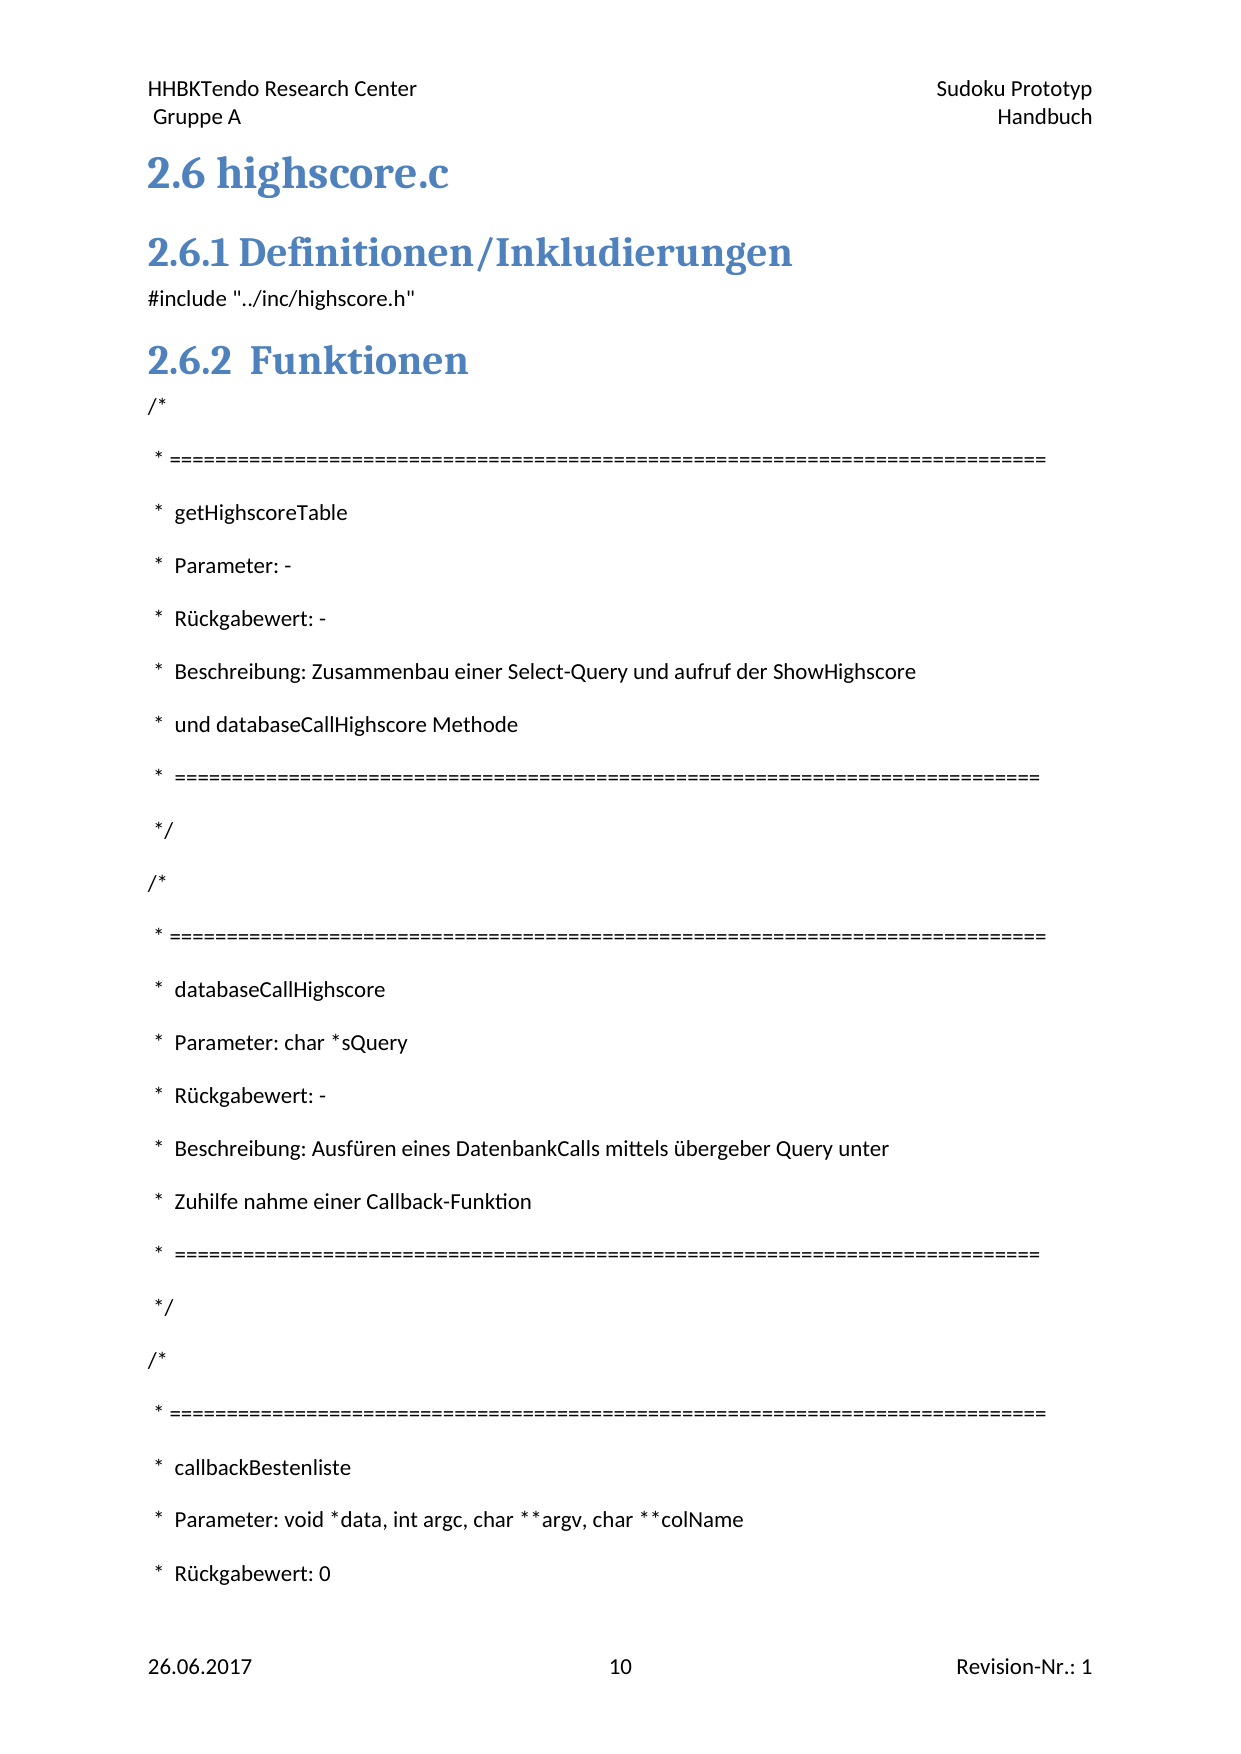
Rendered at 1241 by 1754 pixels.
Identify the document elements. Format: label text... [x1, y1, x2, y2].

text * Rückgabewert: - [148, 1081, 1093, 1109]
text */ [148, 1293, 1093, 1322]
text /* [148, 392, 1093, 420]
subtitle 2.6.1 Definitionen/Inkludierungen [148, 229, 1093, 277]
text #include "../inc/highscore.h" [148, 284, 1093, 312]
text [148, 1399, 1093, 1428]
text */ [148, 816, 1093, 844]
text * ============================================================================= [148, 922, 1093, 950]
text /* [148, 1347, 1093, 1374]
text * ============================================================================ [148, 1241, 1093, 1268]
text * databaseCallHighscore [148, 975, 1093, 1003]
text * callbackBestenliste [148, 1453, 1093, 1481]
text * Parameter: - [148, 551, 1093, 579]
text * Rückgabewert: 0 [148, 1559, 1093, 1587]
text * Parameter: char *sQuery [148, 1028, 1093, 1056]
text * ============================================================================ [148, 763, 1093, 791]
text /* [148, 869, 1093, 897]
text * Rückgabewert: - [148, 604, 1093, 632]
text * Zuhilfe nahme einer Callback-Funktion [148, 1187, 1093, 1216]
subtitle 2.6 highscore.c [148, 148, 1093, 200]
text * Parameter: void *data, int argc, char **argv, char **colName [148, 1506, 1093, 1534]
text * Beschreibung: Zusammenbau einer Select-Query und aufruf der ShowHighscore [148, 657, 1093, 685]
text * und databaseCallHighscore Methode [148, 710, 1093, 738]
text * getHighscoreTable [148, 498, 1093, 526]
text * ============================================================================= [148, 445, 1093, 473]
text * Beschreibung: Ausfüren eines DatenbankCalls mittels übergeber Query unter [148, 1134, 1093, 1162]
subtitle 2.6.2 Funktionen [148, 337, 1093, 385]
